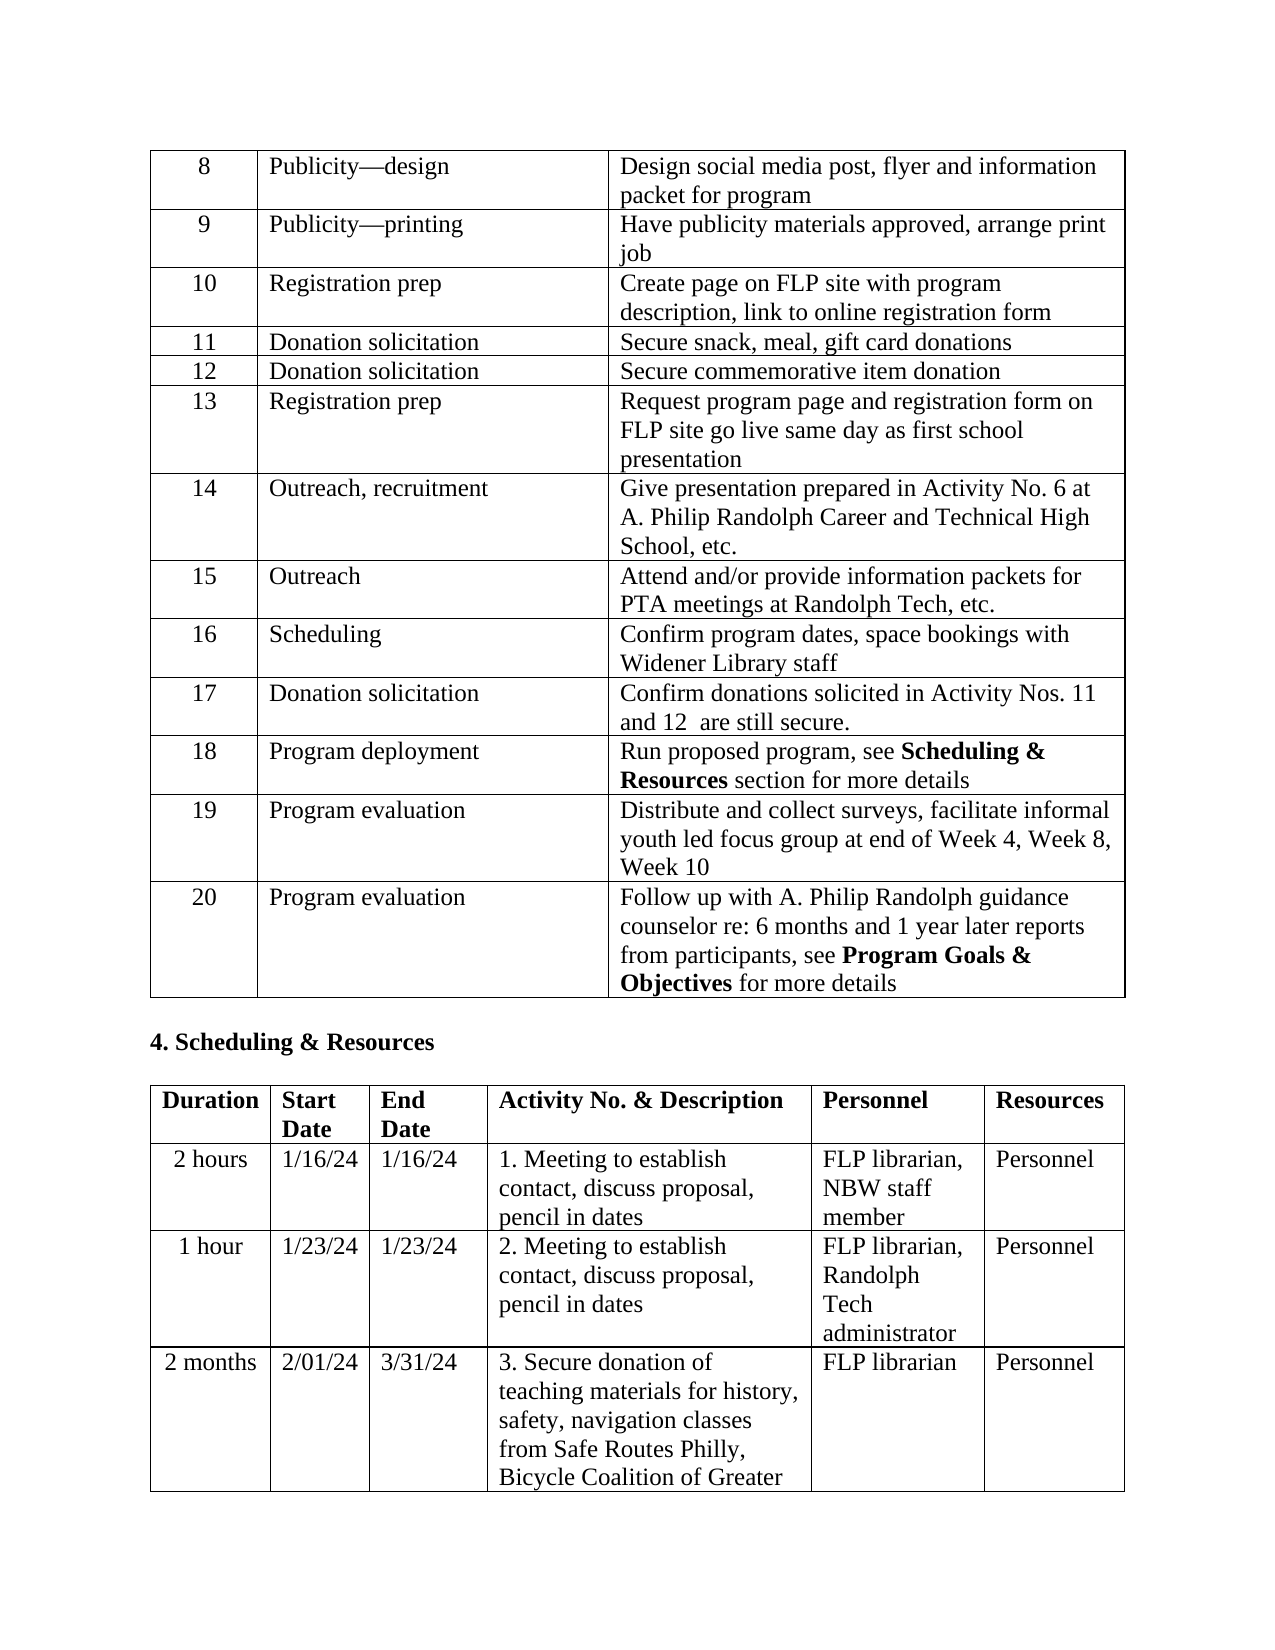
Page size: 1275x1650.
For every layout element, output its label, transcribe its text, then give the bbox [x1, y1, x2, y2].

table_cell FLP librarian, NBW staff member [812, 1144, 984, 1230]
table_cell Run proposed program, see Scheduling & Resources section for more details [609, 736, 1124, 794]
table_cell 12 [151, 356, 257, 385]
table_cell Registration prep [258, 268, 608, 326]
text 4. Scheduling & Resources [150, 1027, 1125, 1056]
table_cell Outreach [258, 561, 608, 618]
table_cell Have publicity materials approved, arrange print job [609, 210, 1124, 267]
table_cell Publicity—printing [258, 210, 608, 267]
table_cell 20 [151, 882, 257, 997]
table_cell 13 [151, 386, 257, 472]
table_cell 15 [151, 561, 257, 618]
table_cell Confirm donations solicited in Activity Nos. 11 and 12 are still secure. [609, 678, 1124, 735]
table_cell Give presentation prepared in Activity No. 6 at A. Philip Randolph Career and Technical High School, etc. [609, 474, 1124, 560]
table_cell 8 [151, 151, 257, 208]
table_cell Personnel [985, 1144, 1124, 1230]
table_cell 11 [151, 327, 257, 355]
table_cell 18 [151, 736, 257, 794]
table_cell 2 months [151, 1348, 270, 1491]
table_cell Personnel [985, 1348, 1124, 1491]
table_cell Scheduling [258, 619, 608, 677]
table_cell Create page on FLP site with program description, link to online registration form [609, 268, 1124, 326]
table_cell 9 [151, 210, 257, 267]
table_header End Date [370, 1086, 487, 1143]
table_header Resources [985, 1086, 1124, 1143]
table_cell Program evaluation [258, 882, 608, 997]
table_cell 16 [151, 619, 257, 677]
table_cell Outreach, recruitment [258, 474, 608, 560]
table_cell 1 hour [151, 1231, 270, 1346]
table_cell Confirm program dates, space bookings with Widener Library staff [609, 619, 1124, 677]
table_cell FLP librarian, Randolph Tech administrator [812, 1231, 984, 1346]
table_cell Attend and/or provide information packets for PTA meetings at Randolph Tech, etc. [609, 561, 1124, 618]
table_cell Design social media post, flyer and information packet for program [609, 151, 1124, 208]
table_cell Personnel [985, 1231, 1124, 1346]
table_cell Publicity—design [258, 151, 608, 208]
table_cell 17 [151, 678, 257, 735]
table_cell 2. Meeting to establish contact, discuss proposal, pencil in dates [488, 1231, 811, 1346]
table_cell Program deployment [258, 736, 608, 794]
table_cell 2 hours [151, 1144, 270, 1230]
table_cell 2/01/24 [271, 1348, 369, 1491]
table_cell Donation solicitation [258, 356, 608, 385]
table_cell Distribute and collect surveys, facilitate informal youth led focus group at end of Week 4, Week 8, Week 10 [609, 795, 1124, 881]
table_cell 14 [151, 474, 257, 560]
table_header Start Date [271, 1086, 369, 1143]
table_cell Secure snack, meal, gift card donations [609, 327, 1124, 355]
table_header Duration [151, 1086, 270, 1143]
table_cell Secure commemorative item donation [609, 356, 1124, 385]
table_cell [488, 1348, 811, 1491]
table_cell 1/23/24 [271, 1231, 369, 1346]
table_cell Donation solicitation [258, 327, 608, 355]
table_cell 3/31/24 [370, 1348, 487, 1491]
table_cell 19 [151, 795, 257, 881]
table_cell 1. Meeting to establish contact, discuss proposal, pencil in dates [488, 1144, 811, 1230]
table_cell 1/16/24 [271, 1144, 369, 1230]
table_header Personnel [812, 1086, 984, 1143]
table_cell 1/23/24 [370, 1231, 487, 1346]
table_cell Registration prep [258, 386, 608, 472]
table_cell Request program page and registration form on FLP site go live same day as first school presentation [609, 386, 1124, 472]
table_cell 10 [151, 268, 257, 326]
table_header Activity No. & Description [488, 1086, 811, 1143]
table_cell Program evaluation [258, 795, 608, 881]
table_cell Follow up with A. Philip Randolph guidance counselor re: 6 months and 1 year later reports from participants, see Program Goals & Objectives for more details [609, 882, 1124, 997]
table_cell FLP librarian [812, 1348, 984, 1491]
table_cell 1/16/24 [370, 1144, 487, 1230]
table_cell Donation solicitation [258, 678, 608, 735]
